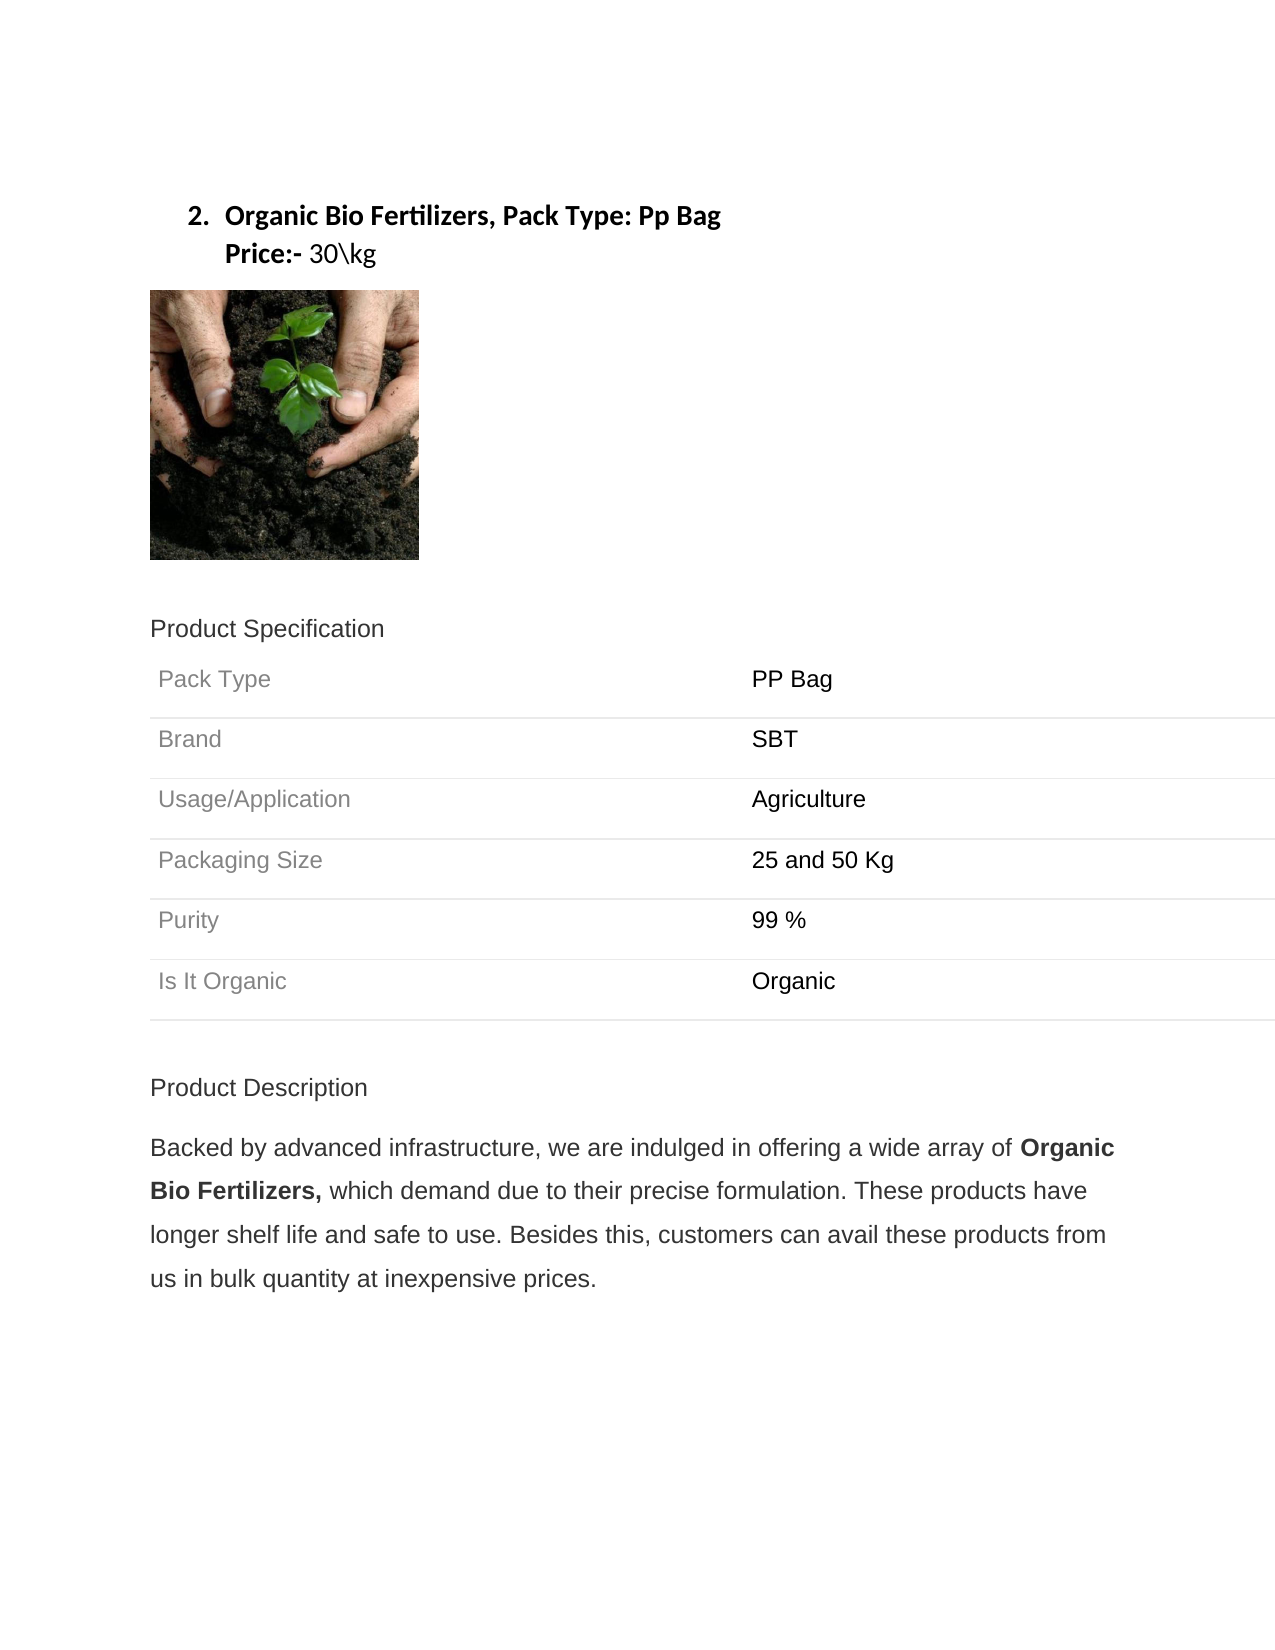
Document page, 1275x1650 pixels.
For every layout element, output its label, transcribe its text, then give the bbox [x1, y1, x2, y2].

table_cell SBT [744, 719, 1275, 777]
list Price:- 30\kg [225, 235, 1125, 271]
table_cell Packaging Size [150, 840, 744, 898]
table_cell Is It Organic [150, 960, 744, 1019]
table_header Pack Type [150, 658, 744, 717]
table_cell Organic [744, 960, 1275, 1019]
table_cell 99 % [744, 900, 1275, 959]
table_cell Usage/Application [150, 779, 744, 838]
table_header PP Bag [744, 658, 1275, 717]
subtitle Product Description [150, 1068, 1125, 1102]
subtitle Product Specification [150, 608, 1125, 643]
text Backed by advanced infrastructure, we are indulged in offering a wide array of Organic Bio Fertilizers, which demand due to their precise formulation. These products have longer shelf life and safe to use. Besides this, customers can avail these products from us in bulk quantity at inexpensive prices. [150, 1118, 1125, 1293]
table_cell 25 and 50 Kg [744, 840, 1275, 898]
table_cell Agriculture [744, 779, 1275, 838]
picture [150, 290, 419, 560]
list Organic Bio Fertilizers, Pack Type: Pp Bag [187, 197, 1125, 232]
table_cell Purity [150, 900, 744, 959]
table_cell Brand [150, 719, 744, 777]
